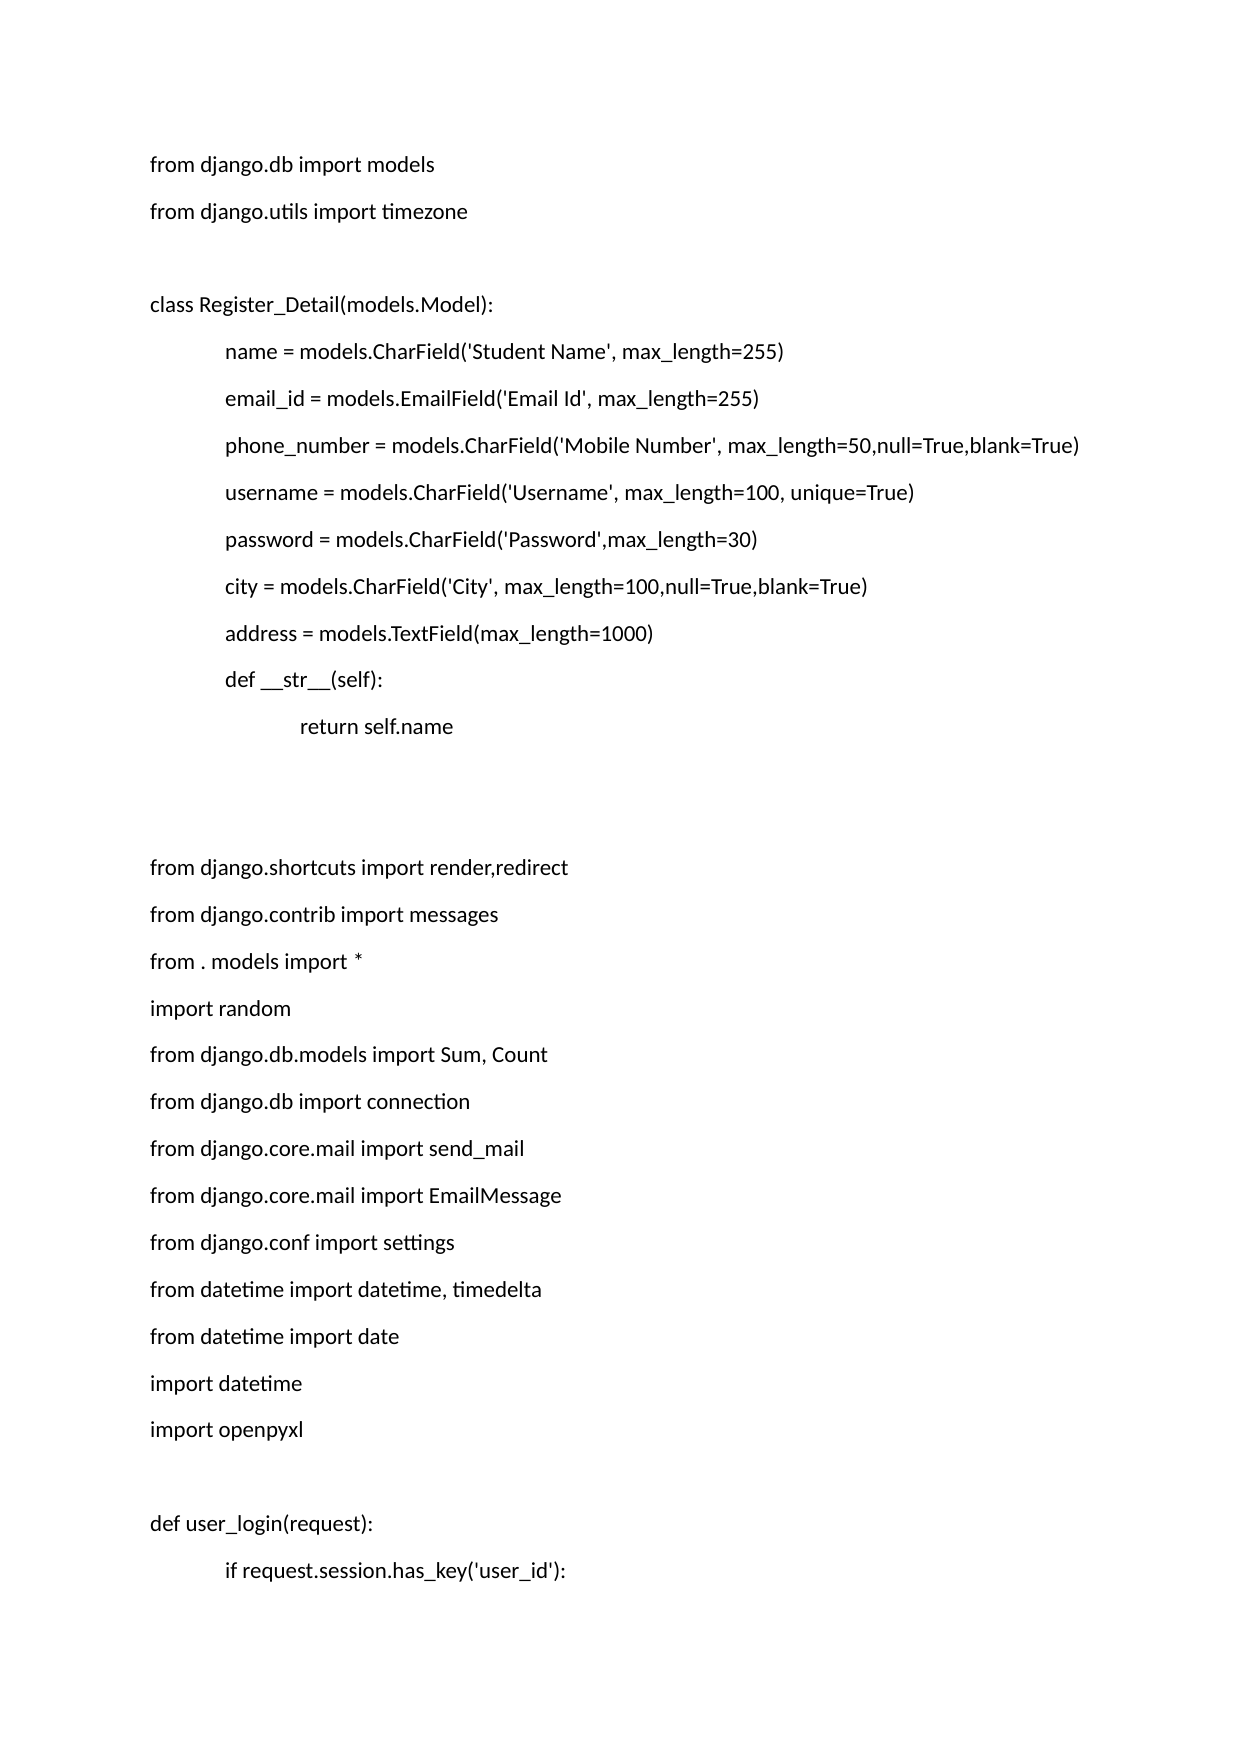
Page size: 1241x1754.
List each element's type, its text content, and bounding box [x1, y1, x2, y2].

text class Register_Detail(models.Model): [150, 291, 1090, 319]
text name = models.CharField('Student Name', max_length=255) [150, 337, 1090, 366]
text from django.shortcuts import render,redirect [150, 853, 1090, 881]
text from django.core.mail import EmailMessage [150, 1181, 1090, 1209]
text from django.db.models import Sum, Count [150, 1041, 1090, 1069]
text from datetime import datetime, timedelta [150, 1275, 1090, 1303]
text email_id = models.EmailField('Email Id', max_length=255) [150, 384, 1090, 412]
text def __str__(self): [150, 666, 1090, 694]
text return self.name [150, 712, 1090, 741]
text import openpyxl [150, 1416, 1090, 1444]
text from django.core.mail import send_mail [150, 1134, 1090, 1162]
text from datetime import date [150, 1322, 1090, 1350]
text from django.conf import settings [150, 1228, 1090, 1256]
text phone_number = models.CharField('Mobile Number', max_length=50,null=True,blank=True) [150, 431, 1090, 459]
text from django.db import models [150, 150, 1090, 178]
text username = models.CharField('Username', max_length=100, unique=True) [150, 478, 1090, 506]
text def user_login(request): [150, 1509, 1090, 1537]
text from django.contrib import messages [150, 900, 1090, 928]
text import random [150, 994, 1090, 1022]
text city = models.CharField('City', max_length=100,null=True,blank=True) [150, 572, 1090, 600]
text from django.utils import timezone [150, 197, 1090, 225]
text password = models.CharField('Password',max_length=30) [150, 525, 1090, 553]
text from . models import * [150, 947, 1090, 975]
text address = models.TextField(max_length=1000) [150, 619, 1090, 647]
text if request.session.has_key('user_id'): [150, 1556, 1090, 1584]
text from django.db import connection [150, 1087, 1090, 1116]
text import datetime [150, 1369, 1090, 1397]
